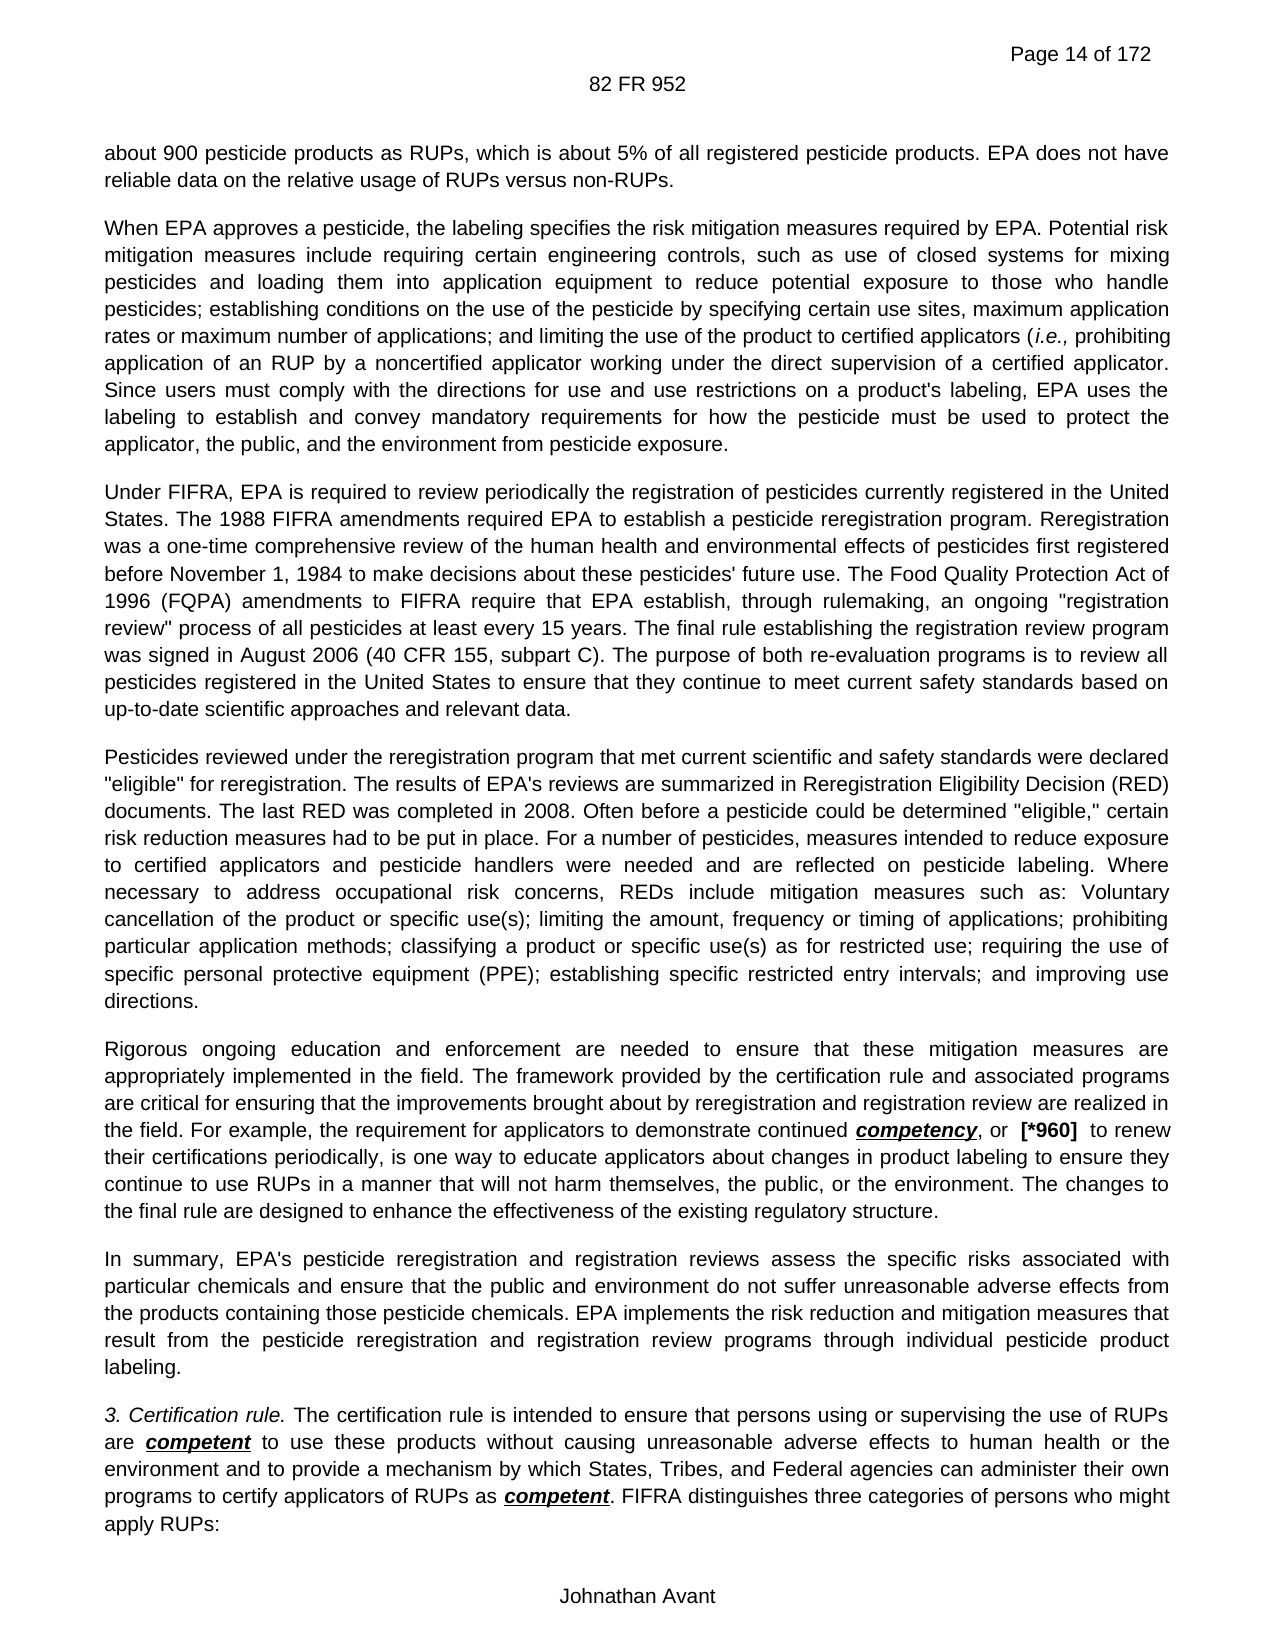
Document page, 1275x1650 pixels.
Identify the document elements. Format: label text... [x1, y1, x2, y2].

text In summary, EPA's pesticide reregistration and registration reviews assess the specific risks associated with particular chemicals and ensure that the public and environment do not suffer unreasonable adverse effects from the products containing those pesticide chemicals. EPA implements the risk reduction and mitigation measures that result from the pesticide reregistration and registration review programs through individual pesticide product labeling. [104, 1244, 1171, 1379]
text 3. Certification rule. The certification rule is intended to ensure that persons using or supervising the use of RUPs are competent to use these products without causing unreasonable adverse effects to human health or the environment and to provide a mechanism by which States, Tribes, and Federal agencies can administer their own programs to certify applicators of RUPs as competent. FIFRA distinguishes three categories of persons who might apply RUPs: [104, 1400, 1171, 1535]
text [104, 137, 1171, 192]
text Under FIFRA, EPA is required to review periodically the registration of pesticides currently registered in the United States. The 1988 FIFRA amendments required EPA to establish a pesticide reregistration program. Reregistration was a one-time comprehensive review of the human health and environmental effects of pesticides first registered before November 1, 1984 to make decisions about these pesticides' future use. The Food Quality Protection Act of 1996 (FQPA) amendments to FIFRA require that EPA establish, through rulemaking, an ongoing "registration review" process of all pesticides at least every 15 years. The final rule establishing the registration review program was signed in August 2006 (40 CFR 155, subpart C). The purpose of both re-evaluation programs is to review all pesticides registered in the United States to ensure that they continue to meet current safety standards based on up-to-date scientific approaches and relevant data. [104, 477, 1171, 721]
text Pesticides reviewed under the reregistration program that met current scientific and safety standards were declared "eligible" for reregistration. The results of EPA's reviews are summarized in Reregistration Eligibility Decision (RED) documents. The last RED was completed in 2008. Often before a pesticide could be determined "eligible," certain risk reduction measures had to be put in place. For a number of pesticides, measures intended to reduce exposure to certified applicators and pesticide handlers were needed and are reflected on pesticide labeling. Where necessary to address occupational risk concerns, REDs include mitigation measures such as: Voluntary cancellation of the product or specific use(s); limiting the amount, frequency or timing of applications; prohibiting particular application methods; classifying a product or specific use(s) as for restricted use; requiring the use of specific personal protective equipment (PPE); establishing specific restricted entry intervals; and improving use directions. [104, 742, 1171, 1012]
text When EPA approves a pesticide, the labeling specifies the risk mitigation measures required by EPA. Potential risk mitigation measures include requiring certain engineering controls, such as use of closed systems for mixing pesticides and loading them into application equipment to reduce potential exposure to those who handle pesticides; establishing conditions on the use of the pesticide by specifying certain use sites, maximum application rates or maximum number of applications; and limiting the use of the product to certified applicators (i.e., prohibiting application of an RUP by a noncertified applicator working under the direct supervision of a certified applicator. Since users must comply with the directions for use and use restrictions on a product's labeling, EPA uses the labeling to establish and convey mandatory requirements for how the pesticide must be used to protect the applicator, the public, and the environment from pesticide exposure. [104, 212, 1171, 456]
text Rigorous ongoing education and enforcement are needed to ensure that these mitigation measures are appropriately implemented in the field. The framework provided by the certification rule and associated programs are critical for ensuring that the improvements brought about by reregistration and registration review are realized in the field. For example, the requirement for applicators to demonstrate continued competency, or [*960] to renew their certifications periodically, is one way to educate applicators about changes in product labeling to ensure they continue to use RUPs in a manner that will not harm themselves, the public, or the environment. The changes to the final rule are designed to enhance the effectiveness of the existing regulatory structure. [104, 1033, 1171, 1223]
